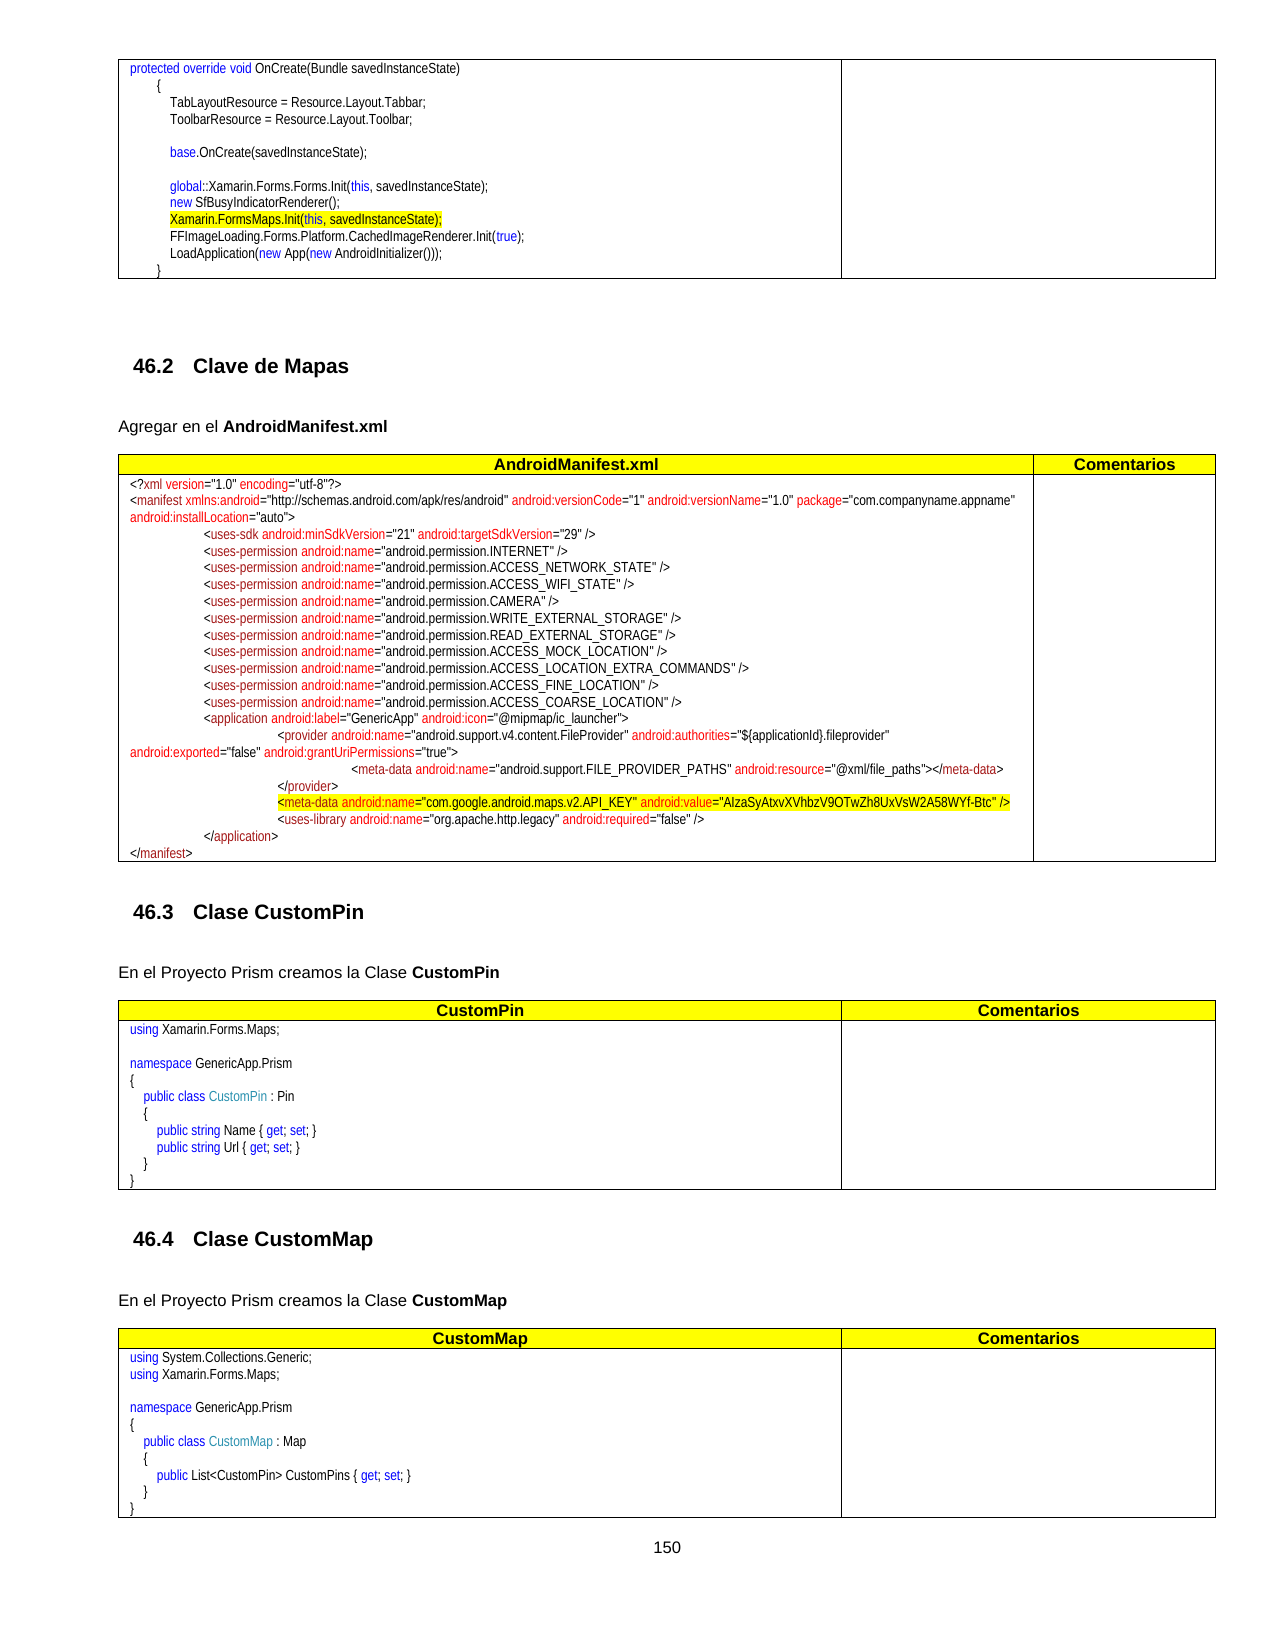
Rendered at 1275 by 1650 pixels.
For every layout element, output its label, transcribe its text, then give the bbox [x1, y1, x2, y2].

subtitle Clave de Mapas [133, 354, 1216, 378]
table_header AndroidManifest.xml [119, 455, 1033, 474]
table_header Comentarios [842, 1329, 1215, 1348]
table_header Comentarios [1034, 455, 1215, 474]
table_cell [1034, 475, 1215, 861]
table_cell <?xml version="1.0" encoding="utf-8"?> <manifest xmlns:android="http://schemas.android.com/apk/res/android" android:versionCode="1" android:versionName="1.0" package="com.companyname.appname" android:installLocation="auto"> <uses-sdk android:minSdkVersion="21" android:targetSdkVersion="29" /> <uses-permission android:name="android.permission.INTERNET" /> <uses-permission android:name="android.permission.ACCESS_NETWORK_STATE" /> <uses-permission android:name="android.permission.ACCESS_WIFI_STATE" /> <uses-permission android:name="android.permission.CAMERA" /> <uses-permission android:name="android.permission.WRITE_EXTERNAL_STORAGE" /> <uses-permission android:name="android.permission.READ_EXTERNAL_STORAGE" /> <uses-permission android:name="android.permission.ACCESS_MOCK_LOCATION" /> <uses-permission android:name="android.permission.ACCESS_LOCATION_EXTRA_COMMANDS" /> <uses-permission android:name="android.permission.ACCESS_FINE_LOCATION" /> <uses-permission android:name="android.permission.ACCESS_COARSE_LOCATION" /> <application android:label="GenericApp" android:icon="@mipmap/ic_launcher"> <provider android:name="android.support.v4.content.FileProvider" android:authorities="${applicationId}.fileprovider" android:exported="false" android:grantUriPermissions="true"> <meta-data android:name="android.support.FILE_PROVIDER_PATHS" android:resource="@xml/file_paths"></meta-data> </provider> <meta-data android:name="com.google.android.maps.v2.API_KEY" android:value="AIzaSyAtxvXVhbzV9OTwZh8UxVsW2A58WYf-Btc" /> <uses-library android:name="org.apache.http.legacy" android:required="false" /> </application> </manifest> [119, 475, 1033, 861]
table_cell using Xamarin.Forms.Maps; namespace GenericApp.Prism { public class CustomPin : Pin { public string Name { get; set; } public string Url { get; set; } } } [119, 1021, 841, 1189]
text En el Proyecto Prism creamos la Clase CustomMap [118, 1290, 1216, 1309]
table_cell [842, 1021, 1215, 1189]
subtitle Clase CustomPin [133, 899, 1216, 923]
table_header CustomMap [119, 1329, 841, 1348]
table_cell [842, 1349, 1215, 1517]
text Agregar en el AndroidManifest.xml [118, 417, 1216, 436]
subtitle Clase CustomMap [133, 1227, 1216, 1251]
table_cell protected override void OnCreate(Bundle savedInstanceState) { TabLayoutResource = Resource.Layout.Tabbar; ToolbarResource = Resource.Layout.Toolbar; base.OnCreate(savedInstanceState); global::Xamarin.Forms.Forms.Init(this, savedInstanceState); new SfBusyIndicatorRenderer(); Xamarin.FormsMaps.Init(this, savedInstanceState); FFImageLoading.Forms.Platform.CachedImageRenderer.Init(true); LoadApplication(new App(new AndroidInitializer())); } [119, 60, 841, 278]
table_header Comentarios [842, 1001, 1215, 1020]
table_header CustomPin [119, 1001, 841, 1020]
table_cell [842, 60, 1215, 278]
text En el Proyecto Prism creamos la Clase CustomPin [118, 963, 1216, 982]
table_cell using System.Collections.Generic; using Xamarin.Forms.Maps; namespace GenericApp.Prism { public class CustomMap : Map { public List<CustomPin> CustomPins { get; set; } } } [119, 1349, 841, 1517]
